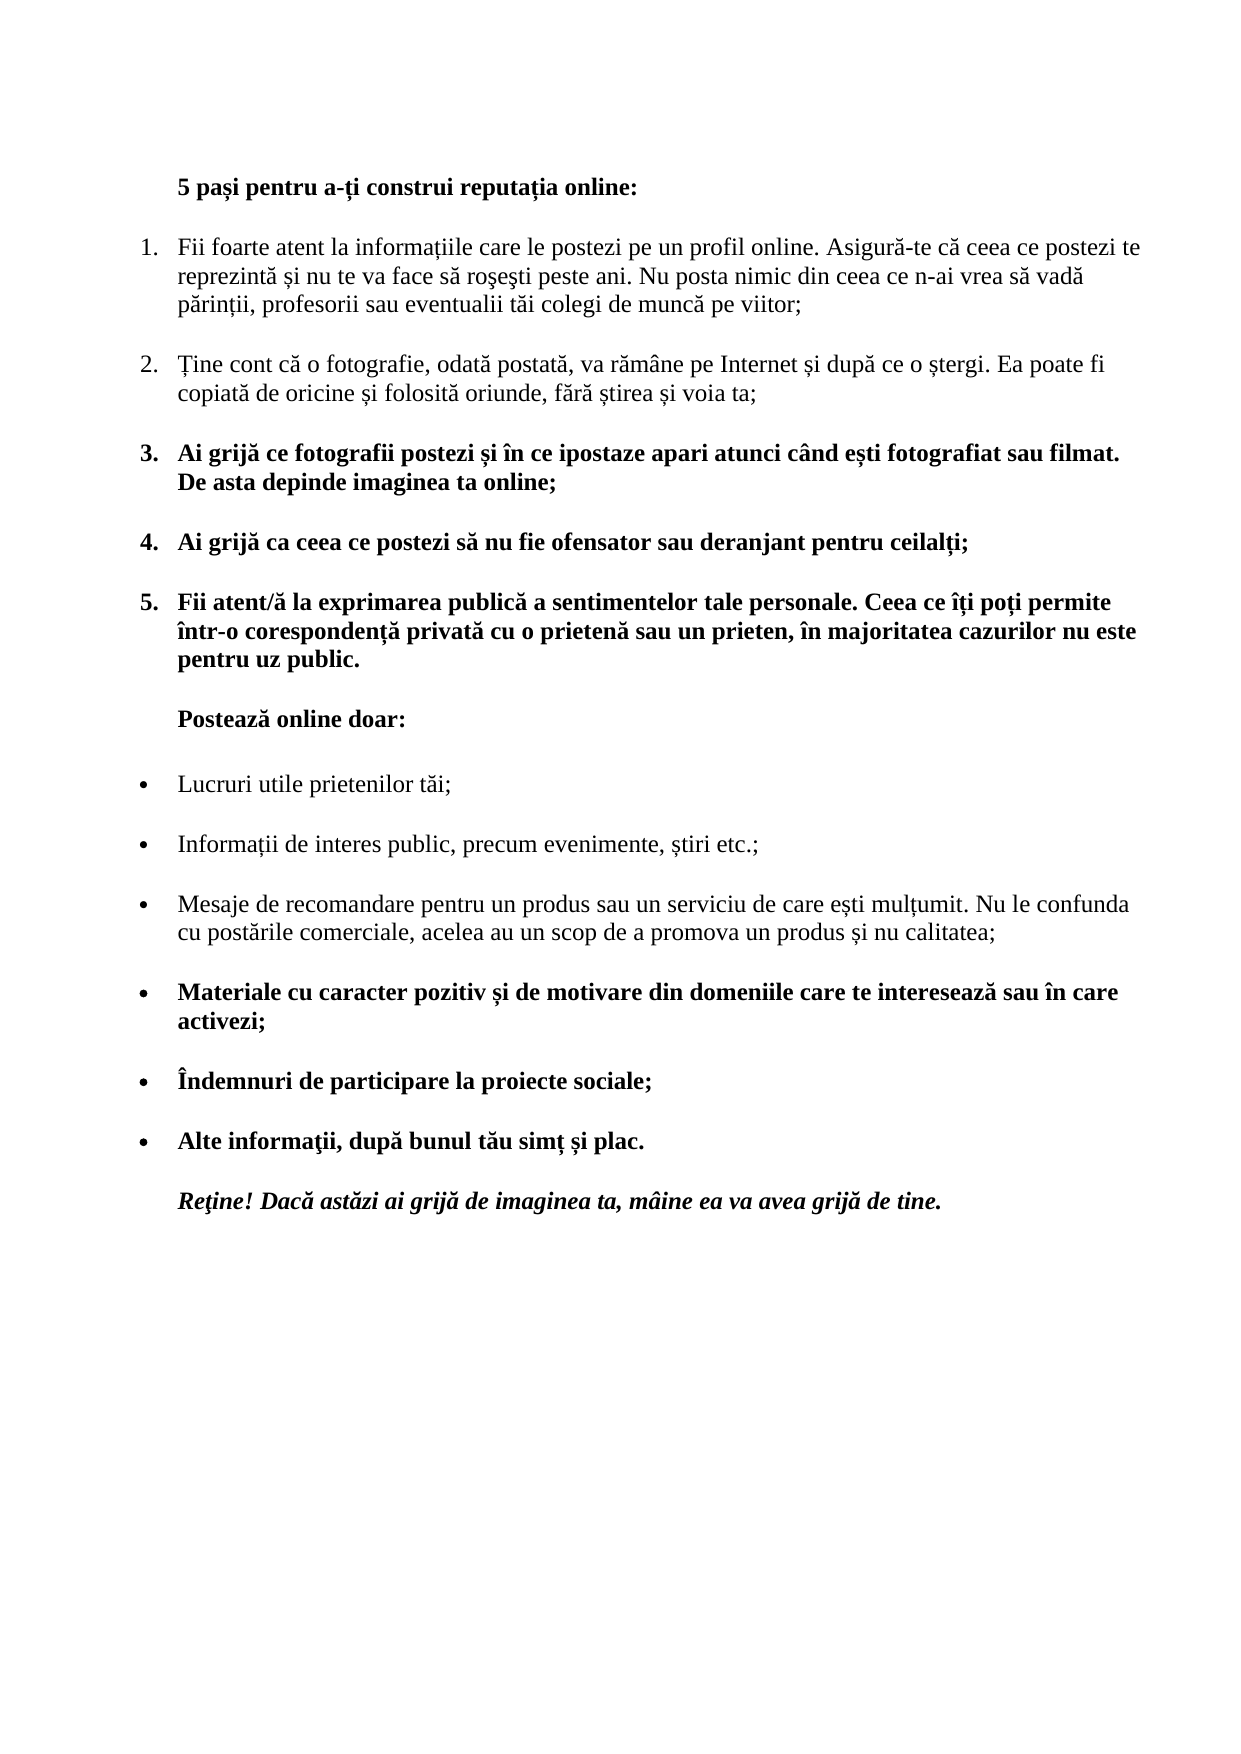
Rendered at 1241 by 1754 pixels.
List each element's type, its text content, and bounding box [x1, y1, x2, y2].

subtitle Reţine! Dacă astăzi ai grijă de imaginea ta, mâine ea va avea grijă de tine. [177, 1186, 1152, 1215]
subtitle 5 pași pentru a-ți construi reputația online: [177, 172, 1152, 201]
list Lucruri utile prietenilor tăi; [140, 769, 1152, 797]
list Fii foarte atent la informațiile care le postezi pe un profil online. Asigură-te că ceea ce postezi te reprezintă și nu te va face să roşeşti peste ani. Nu posta nimic din ceea ce n-ai vrea să vadă părinții, profesorii sau eventualii tăi colegi de muncă pe viitor; [140, 232, 1152, 318]
list Ai grijă ca ceea ce postezi să nu fie ofensator sau deranjant pentru ceilalți; [140, 527, 1152, 556]
list Alte informaţii, după bunul tău simț și plac. [140, 1126, 1152, 1155]
list Fii atent/ă la exprimarea publică a sentimentelor tale personale. Ceea ce îți poți permite într-o corespondență privată cu o prietenă sau un prieten, în majoritatea cazurilor nu este pentru uz public. [140, 587, 1152, 673]
list Informații de interes public, precum evenimente, știri etc.; [140, 829, 1152, 857]
list Ai grijă ce fotografii postezi și în ce ipostaze apari atunci când ești fotografiat sau filmat. De asta depinde imaginea ta online; [140, 438, 1152, 496]
list Ține cont că o fotografie, odată postată, va rămâne pe Internet și după ce o ștergi. Ea poate fi copiată de oricine și folosită oriunde, fără știrea și voia ta; [140, 349, 1152, 407]
subtitle Postează online doar: [177, 704, 1152, 733]
list Mesaje de recomandare pentru un produs sau un serviciu de care ești mulțumit. Nu le confunda cu postările comerciale, acelea au un scop de a promova un produs și nu calitatea; [140, 889, 1152, 946]
list Materiale cu caracter pozitiv și de motivare din domeniile care te interesează sau în care activezi; [140, 977, 1152, 1035]
list Îndemnuri de participare la proiecte sociale; [140, 1066, 1152, 1095]
